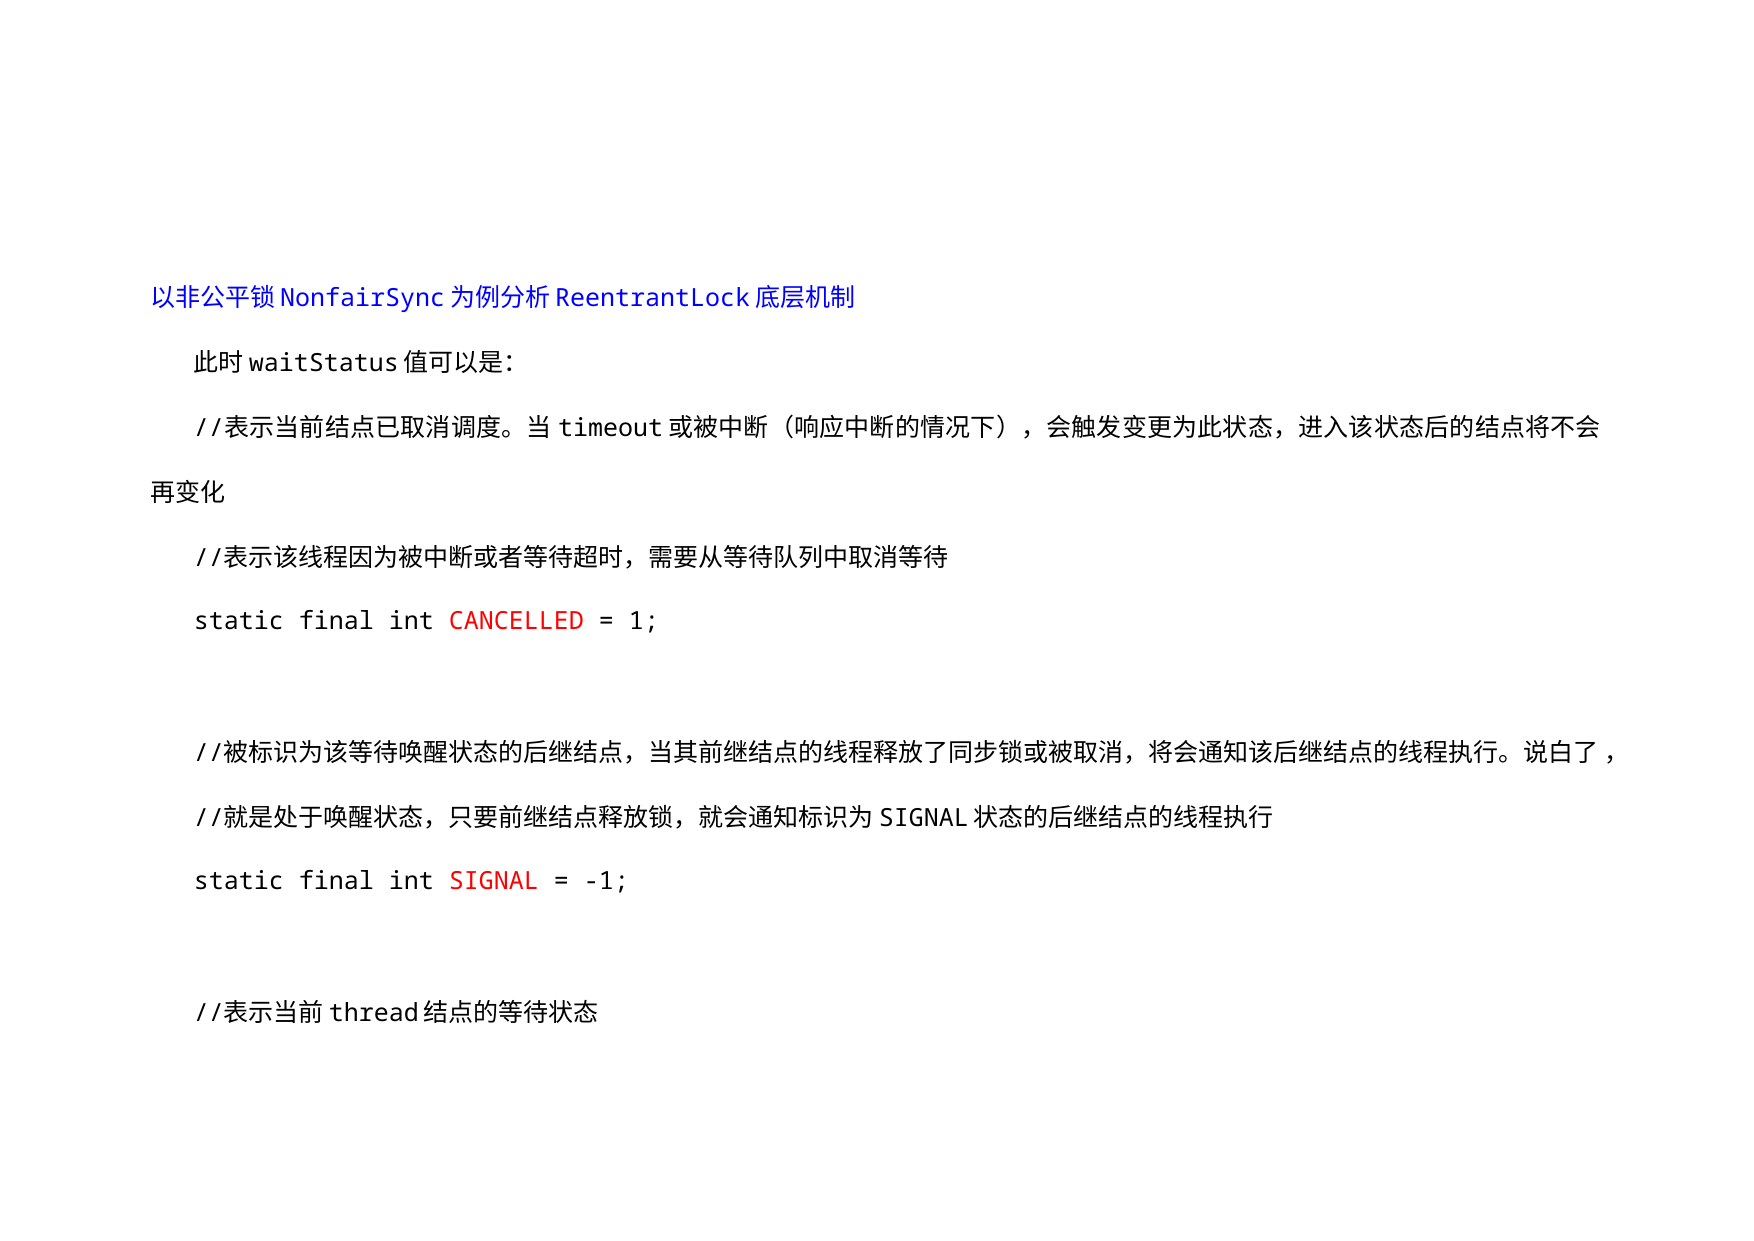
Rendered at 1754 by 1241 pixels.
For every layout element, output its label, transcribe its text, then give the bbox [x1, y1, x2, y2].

text //表示当前结点已取消调度。当timeout或被中断（响应中断的情况下），会触发变更为此状态，进入该状态后的结点将不会再变化 [150, 393, 1604, 523]
text static final int SIGNAL = -1; [150, 848, 1604, 913]
text //被标识为该等待唤醒状态的后继结点，当其前继结点的线程释放了同步锁或被取消，将会通知该后继结点的线程执行。说白了， //就是处于唤醒状态，只要前继结点释放锁，就会通知标识为SIGNAL状态的后继结点的线程执行 [150, 718, 1604, 848]
text //表示当前thread结点的等待状态 [150, 978, 1604, 1043]
text 此时waitStatus值可以是： [150, 328, 1604, 393]
text 以非公平锁NonfairSync为例分析ReentrantLock底层机制 [150, 263, 1604, 328]
text //表示该线程因为被中断或者等待超时，需要从等待队列中取消等待 [150, 523, 1604, 588]
text static final int CANCELLED = 1; [150, 588, 1604, 653]
